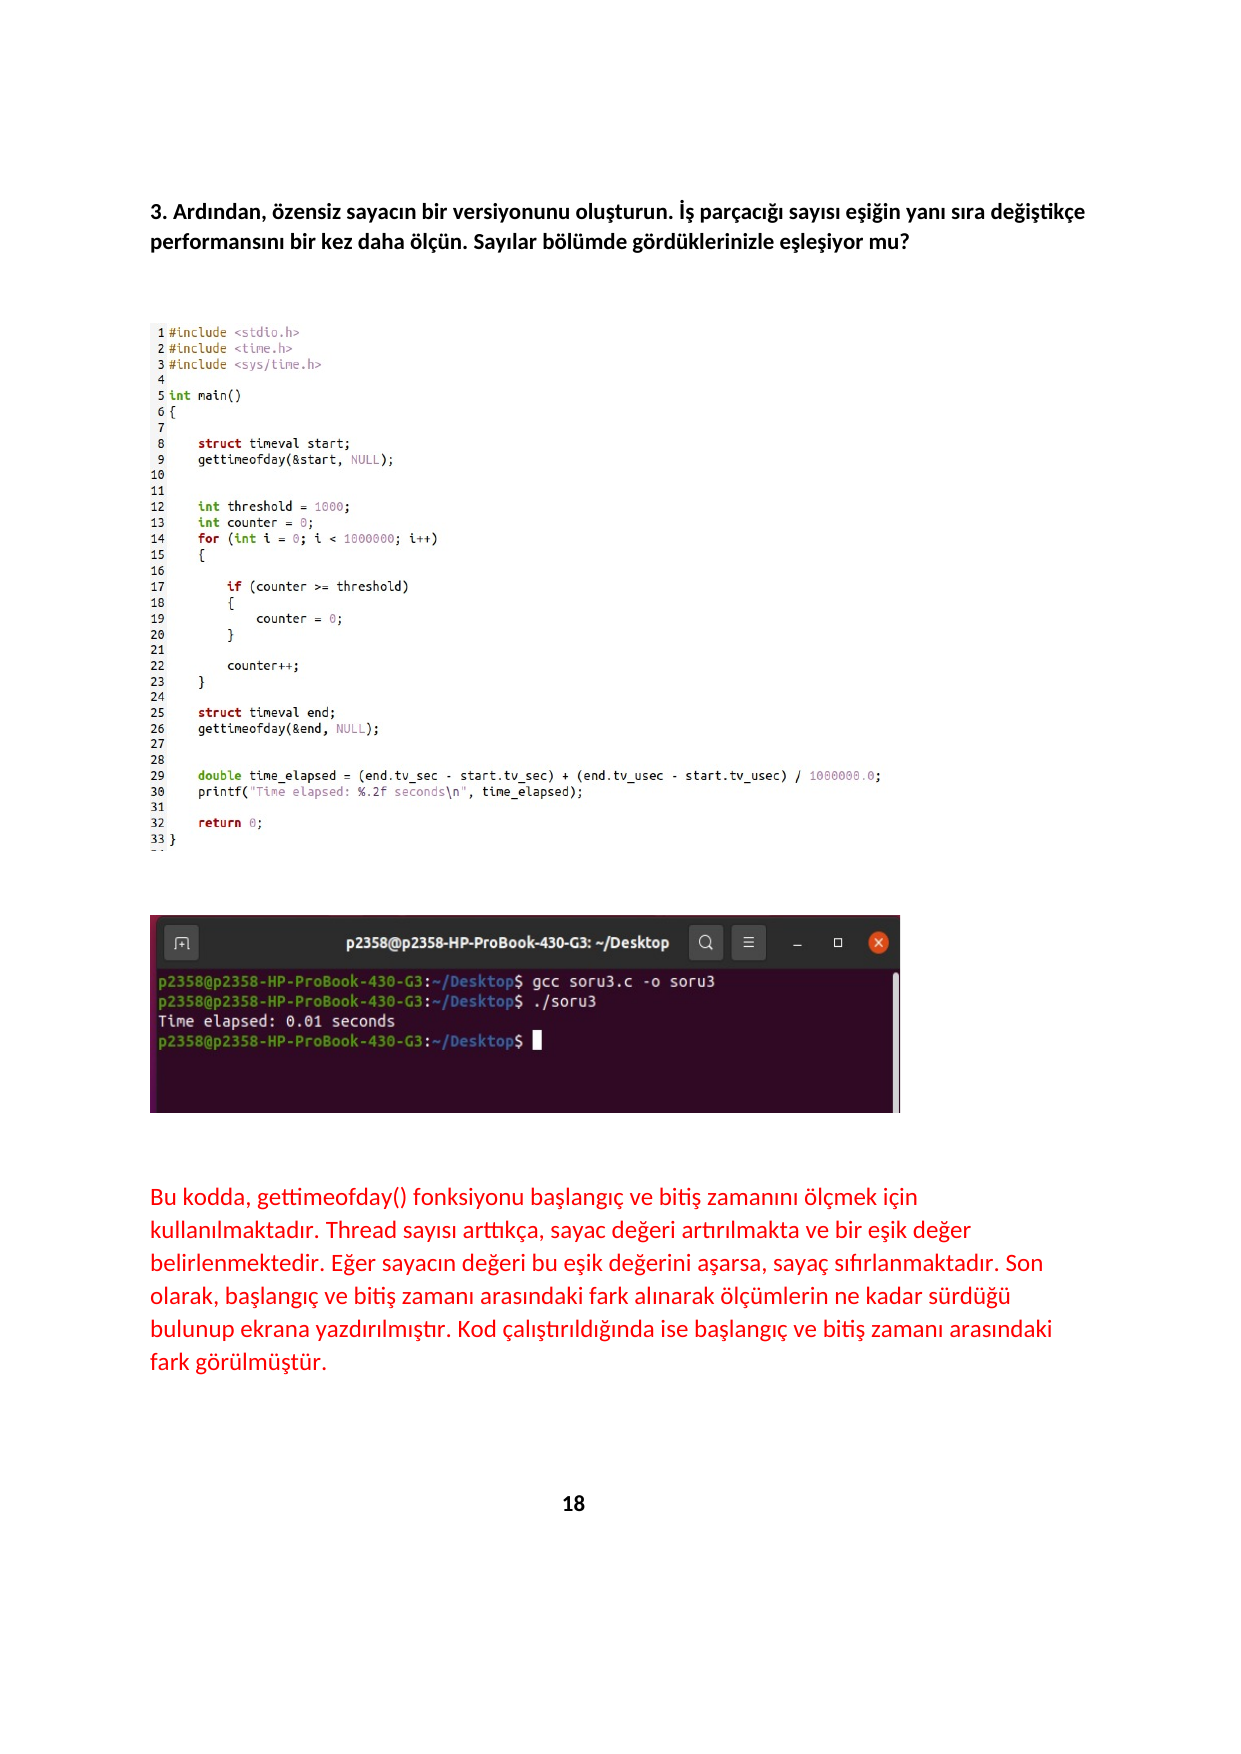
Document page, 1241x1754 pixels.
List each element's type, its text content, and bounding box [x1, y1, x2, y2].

text Bu kodda, gettimeofday() fonksiyonu başlangıç ve bitiş zamanını ölçmek için kullanılmaktadır. Thread sayısı arttıkça, sayac değeri artırılmakta ve bir eşik değer belirlenmektedir. Eğer sayacın değeri bu eşik değerini aşarsa, sayaç sıfırlanmaktadır. Son olarak, başlangıç ve bitiş zamanı arasındaki fark alınarak ölçümlerin ne kadar sürdüğü bulunup ekrana yazdırılmıştır. Kod çalıştırıldığında ise başlangıç ve bitiş zamanı arasındaki fark görülmüştür. [150, 1181, 1090, 1376]
text 3. Ardından, özensiz sayacın bir versiyonunu oluşturun. İş parçacığı sayısı eşiğin yanı sıra değiştikçe performansını bir kez daha ölçün. Sayılar bölümde gördüklerinizle eşleşiyor mu? [150, 197, 1090, 255]
picture [150, 323, 901, 851]
text 18 [150, 1489, 1090, 1517]
picture [150, 915, 901, 1113]
